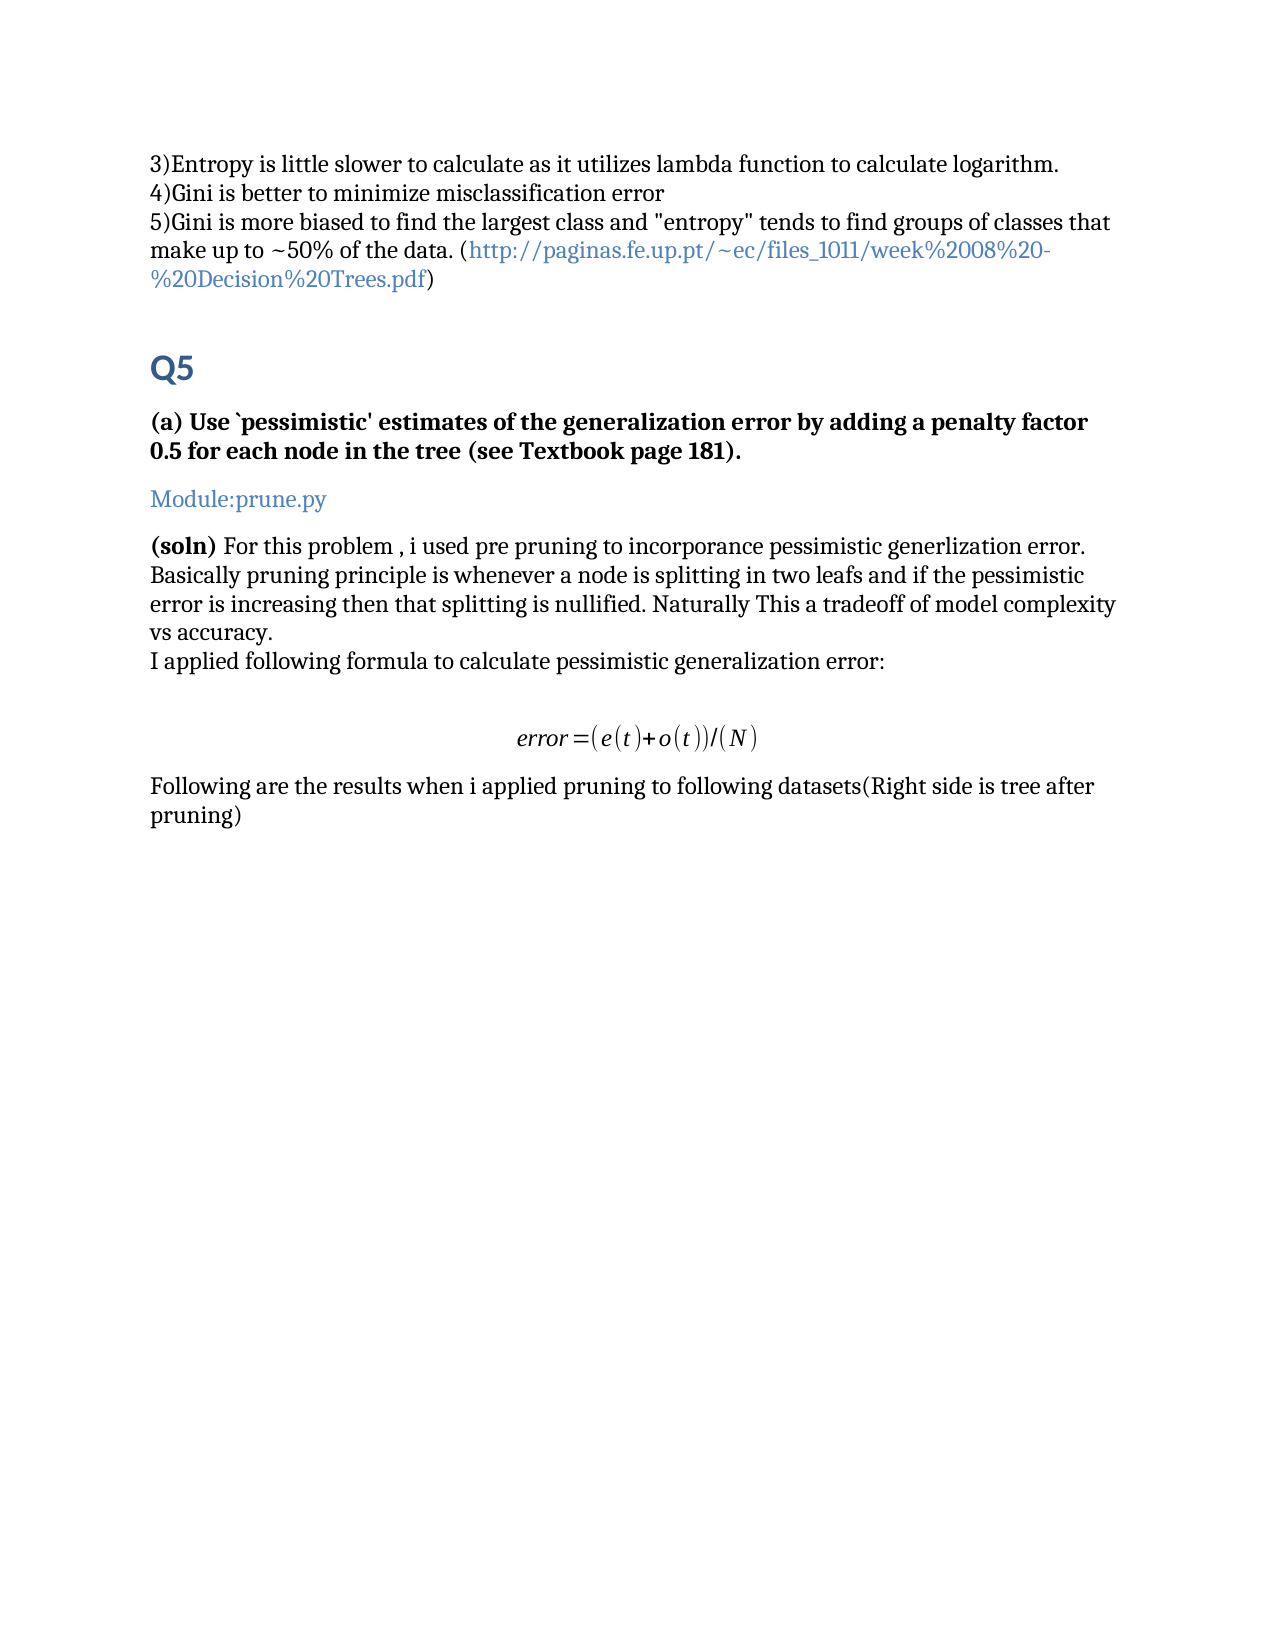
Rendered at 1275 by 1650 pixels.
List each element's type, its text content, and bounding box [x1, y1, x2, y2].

text (soln) For this problem , i used pre pruning to incorporance pessimistic generlization error. Basically pruning principle is whenever a node is splitting in two leafs and if the pessimistic error is increasing then that splitting is nullified. Naturally This a tradeoff of model complexity vs accuracy. I applied following formula to calculate pessimistic generalization error: [150, 532, 1125, 704]
subtitle Q5 [150, 344, 1125, 389]
text Following are the results when i applied pruning to following datasets(Right side is tree after pruning) Iris [150, 772, 1125, 829]
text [150, 150, 1125, 294]
text (a) Use `pessimistic' estimates of the generalization error by adding a penalty factor 0.5 for each node in the tree (see Textbook page 181). [150, 408, 1125, 466]
text Module:prune.py [150, 484, 1125, 513]
